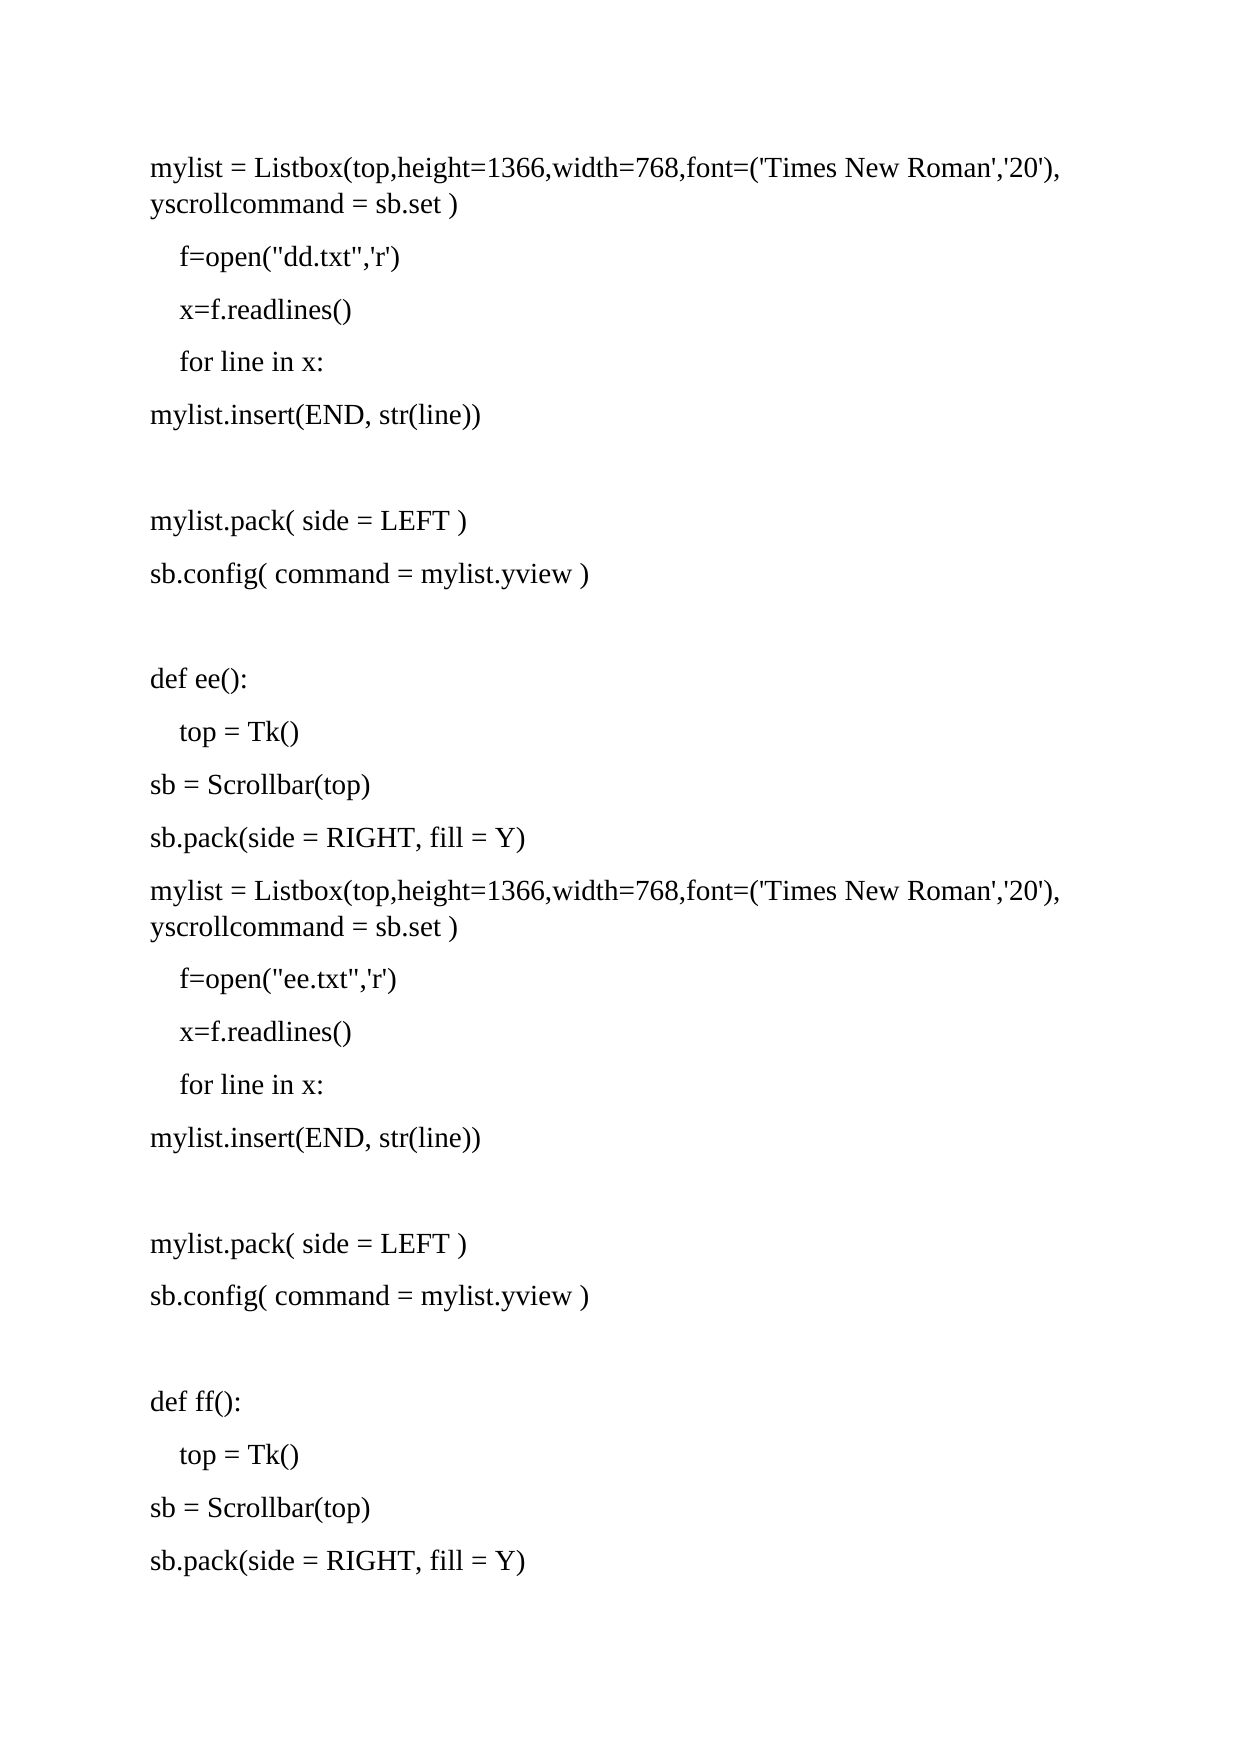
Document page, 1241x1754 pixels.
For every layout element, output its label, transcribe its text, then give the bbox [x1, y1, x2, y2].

text f=open("ee.txt",'r') [150, 962, 1090, 995]
text sb.config( command = mylist.yview ) [150, 556, 1090, 589]
text for line in x: [150, 1067, 1090, 1101]
text sb.pack(side = RIGHT, fill = Y) [150, 820, 1090, 853]
text mylist.pack( side = LEFT ) [150, 503, 1090, 537]
text sb = Scrollbar(top) [150, 767, 1090, 801]
text sb.config( command = mylist.yview ) [150, 1278, 1090, 1312]
text sb = Scrollbar(top) [150, 1490, 1090, 1523]
text f=open("dd.txt",'r') [150, 239, 1090, 272]
text top = Tk() [150, 1437, 1090, 1471]
text mylist.insert(END, str(line)) [150, 1120, 1090, 1154]
text def ff(): [150, 1384, 1090, 1418]
text mylist.pack( side = LEFT ) [150, 1226, 1090, 1259]
text top = Tk() [150, 714, 1090, 748]
text mylist = Listbox(top,height=1366,width=768,font=('Times New Roman','20'), yscrollcommand = sb.set ) [150, 150, 1090, 220]
text mylist = Listbox(top,height=1366,width=768,font=('Times New Roman','20'), yscrollcommand = sb.set ) [150, 873, 1090, 942]
text x=f.readlines() [150, 292, 1090, 325]
text for line in x: [150, 344, 1090, 378]
text x=f.readlines() [150, 1014, 1090, 1048]
text def ee(): [150, 661, 1090, 695]
text mylist.insert(END, str(line)) [150, 397, 1090, 431]
text sb.pack(side = RIGHT, fill = Y) [150, 1543, 1090, 1576]
